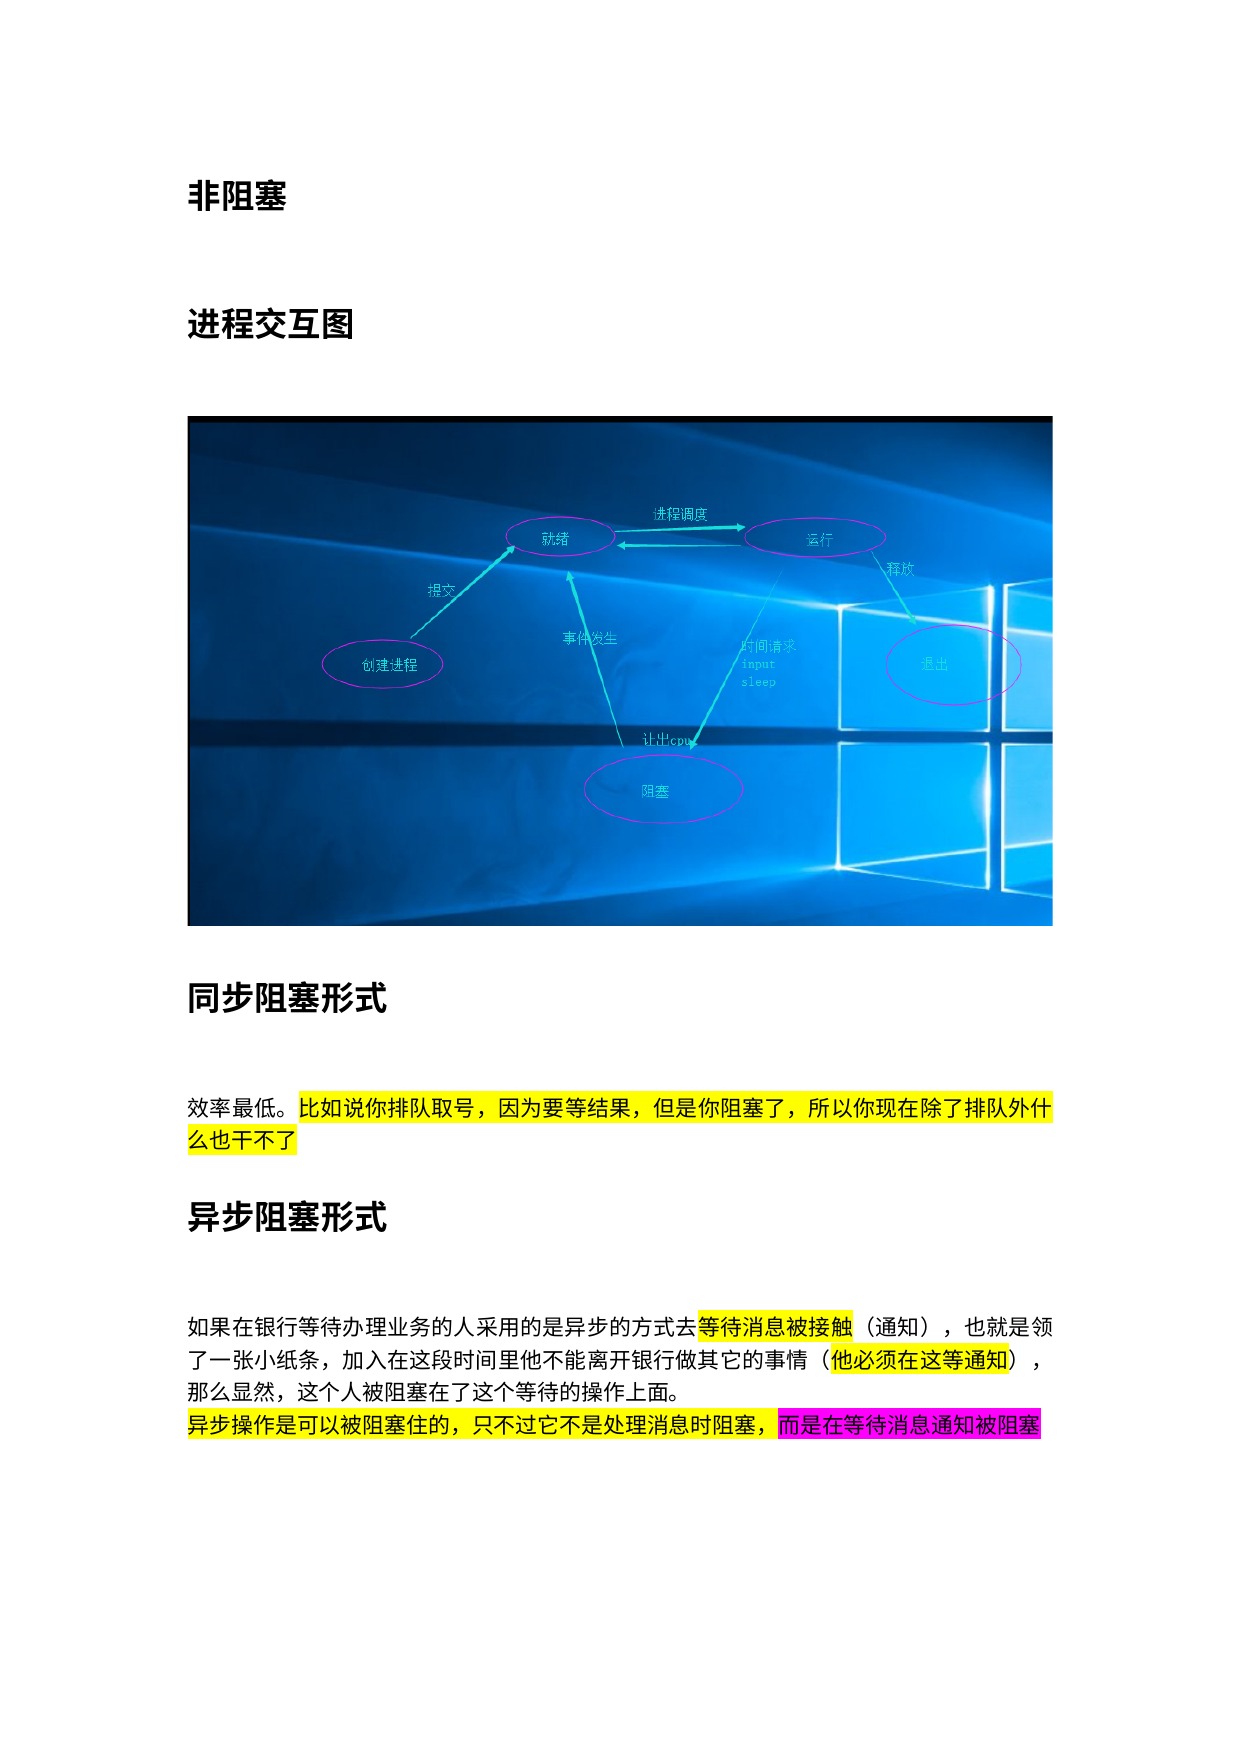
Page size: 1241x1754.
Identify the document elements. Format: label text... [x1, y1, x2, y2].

subtitle 同步阻塞形式 [187, 963, 1053, 1028]
picture [187, 416, 1053, 926]
text 如果在银行等待办理业务的人采用的是异步的方式去等待消息被接触（通知），也就是领了一张小纸条，加入在这段时间里他不能离开银行做其它的事情（他必须在这等通知），那么显然，这个人被阻塞在了这个等待的操作上面。 [187, 1310, 1053, 1407]
text 效率最低。比如说你排队取号，因为要等结果，但是你阻塞了，所以你现在除了排队外什么也干不了 [187, 1091, 1053, 1156]
subtitle 进程交互图 [187, 289, 1053, 354]
subtitle 非阻塞 [187, 162, 1053, 227]
text 异步操作是可以被阻塞住的，只不过它不是处理消息时阻塞，而是在等待消息通知被阻塞 [187, 1407, 1053, 1440]
subtitle 异步阻塞形式 [187, 1183, 1053, 1248]
